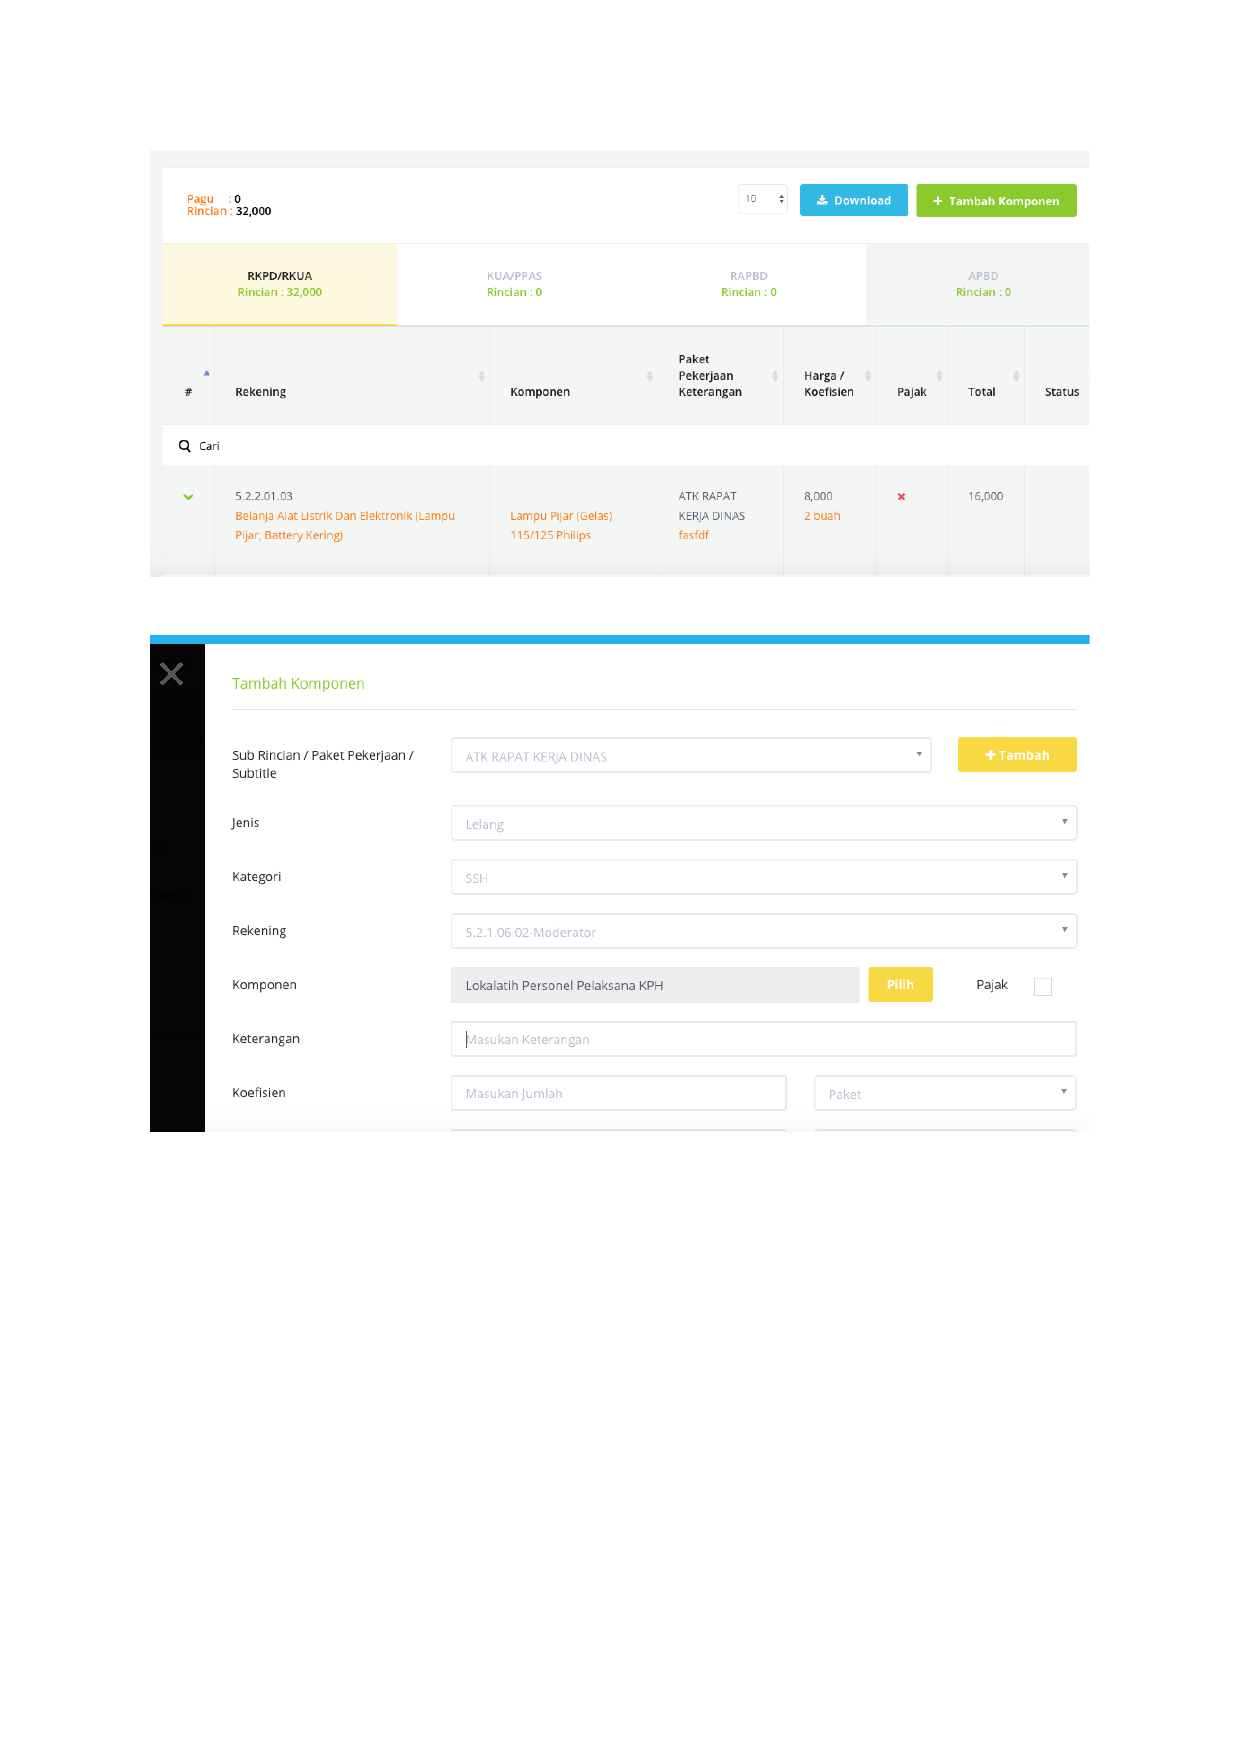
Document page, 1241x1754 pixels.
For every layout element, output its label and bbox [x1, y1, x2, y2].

picture [150, 150, 1090, 577]
picture [150, 635, 1090, 1132]
